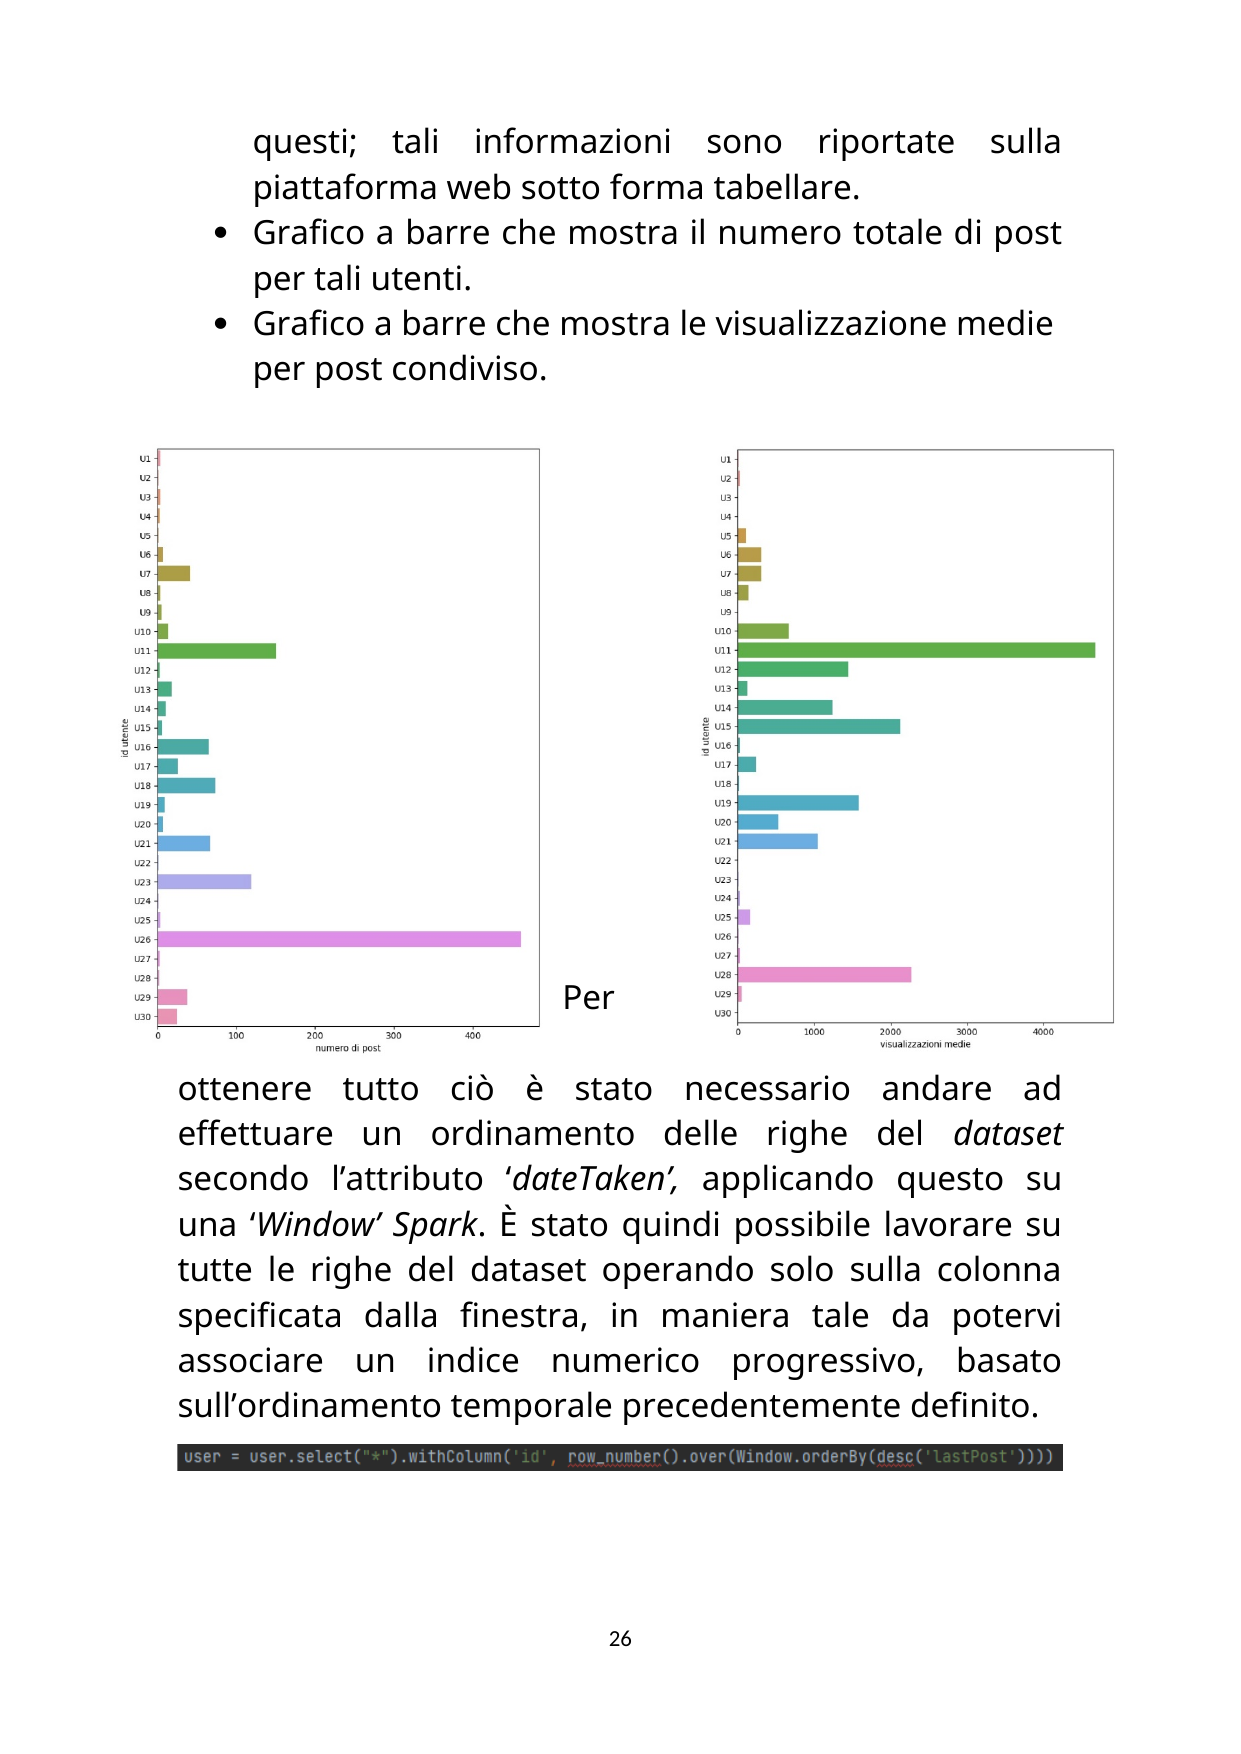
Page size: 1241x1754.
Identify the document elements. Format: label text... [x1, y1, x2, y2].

picture [112, 439, 543, 1059]
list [215, 118, 1063, 209]
picture [177, 1444, 1063, 1471]
list Grafico a barre che mostra le visualizzazione medie per post condiviso. [215, 300, 1063, 391]
text Per ottenere tutto ciò è stato necessario andare ad effettuare un ordinamento delle righe del dataset secondo l’attributo ‘dateTaken’, applicando questo su una ‘Window’ Spark. È stato quindi possibile lavorare su tutte le righe del dataset operando solo sulla colonna specificata dalla finestra, in maniera tale da potervi associare un indice numerico progressivo, basato sull’ordinamento temporale precedentemente definito. [177, 973, 1063, 1428]
list Grafico a barre che mostra il numero totale di post per tali utenti. [215, 209, 1063, 300]
picture [693, 441, 1119, 1054]
